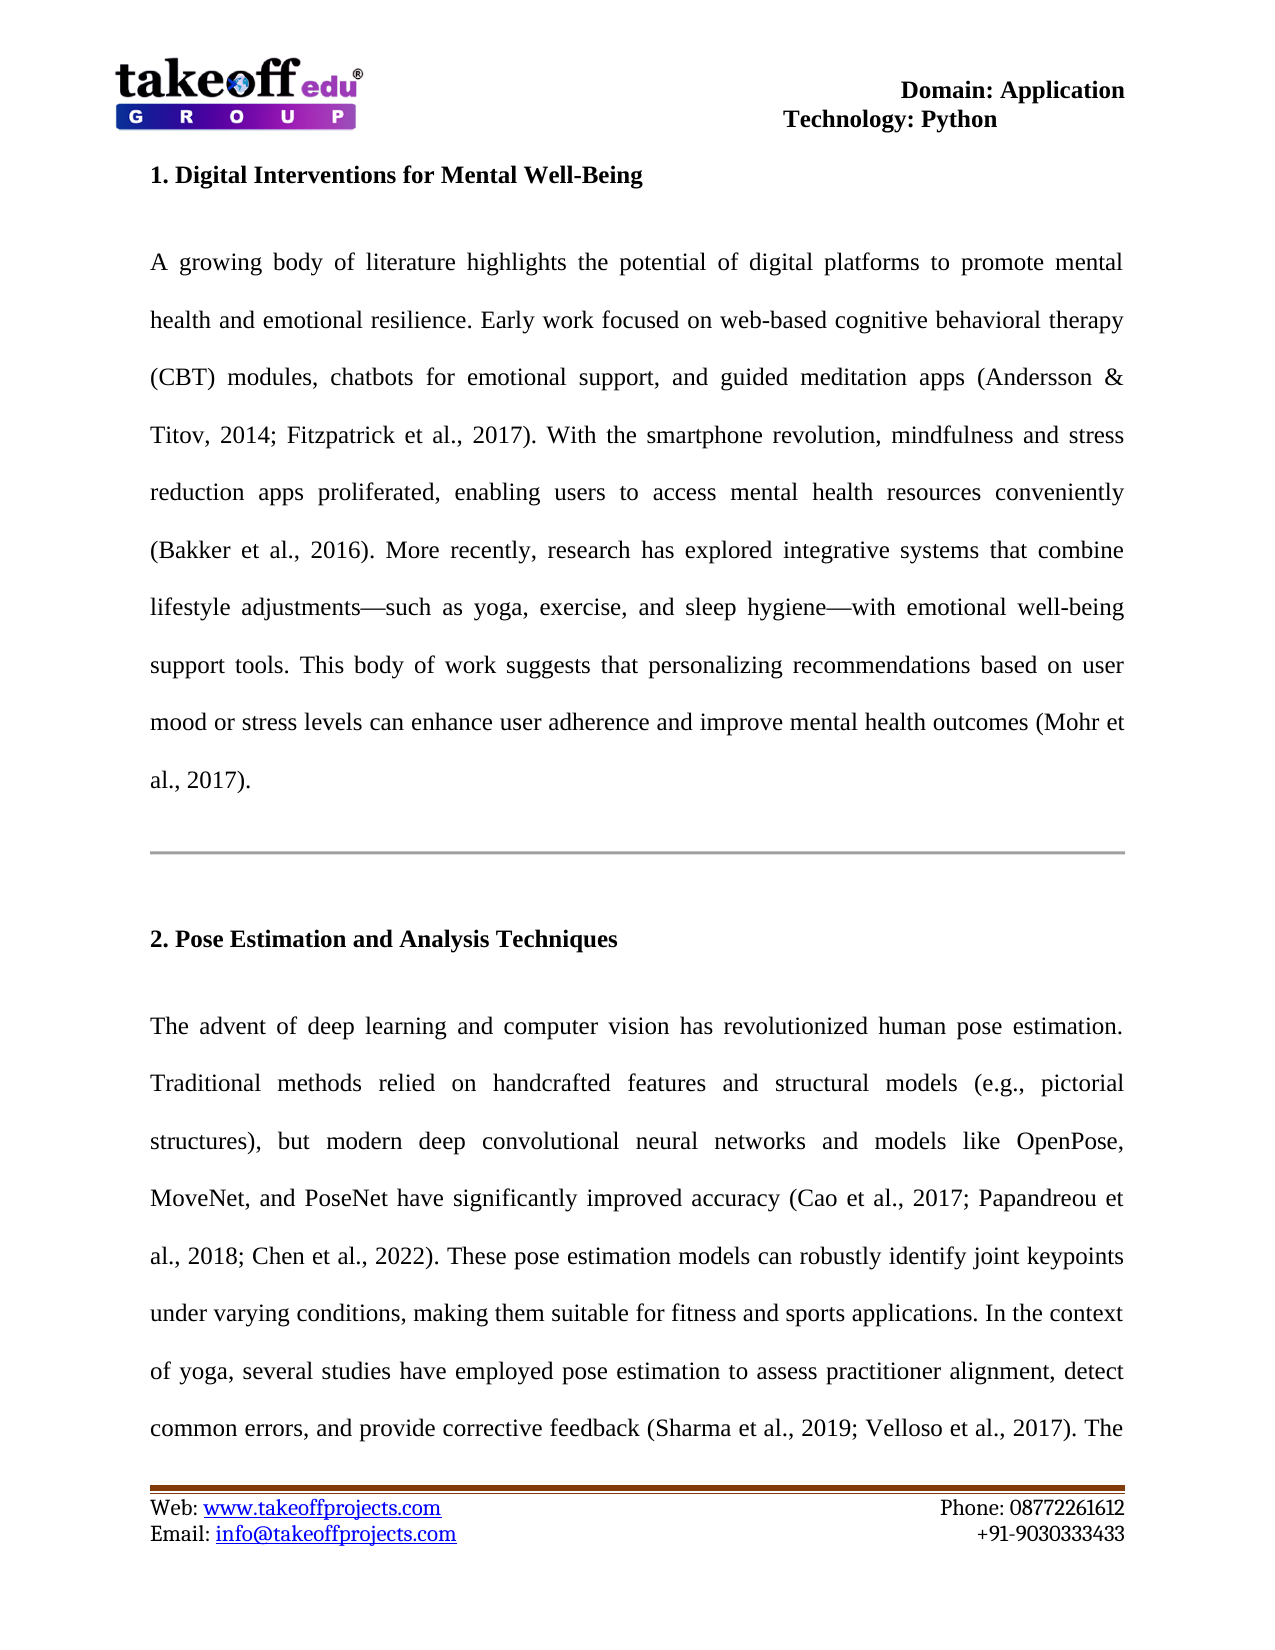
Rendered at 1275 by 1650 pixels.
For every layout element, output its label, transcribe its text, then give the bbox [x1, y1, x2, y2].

subtitle 1. Digital Interventions for Mental Well-Being [150, 161, 1125, 189]
subtitle 2. Pose Estimation and Analysis Techniques [150, 924, 1125, 953]
text A growing body of literature highlights the potential of digital platforms to promote mental health and emotional resilience. Early work focused on web-based cognitive behavioral therapy (CBT) modules, chatbots for emotional support, and guided meditation apps (Andersson & Titov, 2014; Fitzpatrick et al., 2017). With the smartphone revolution, mindfulness and stress reduction apps proliferated, enabling users to access mental health resources conveniently (Bakker et al., 2016). More recently, research has explored integrative systems that combine lifestyle adjustments—such as yoga, exercise, and sleep hygiene—with emotional well-being support tools. This body of work suggests that personalizing recommendations based on user mood or stress levels can enhance user adherence and improve mental health outcomes (Mohr et al., 2017). [150, 247, 1125, 793]
picture [112, 53, 366, 140]
